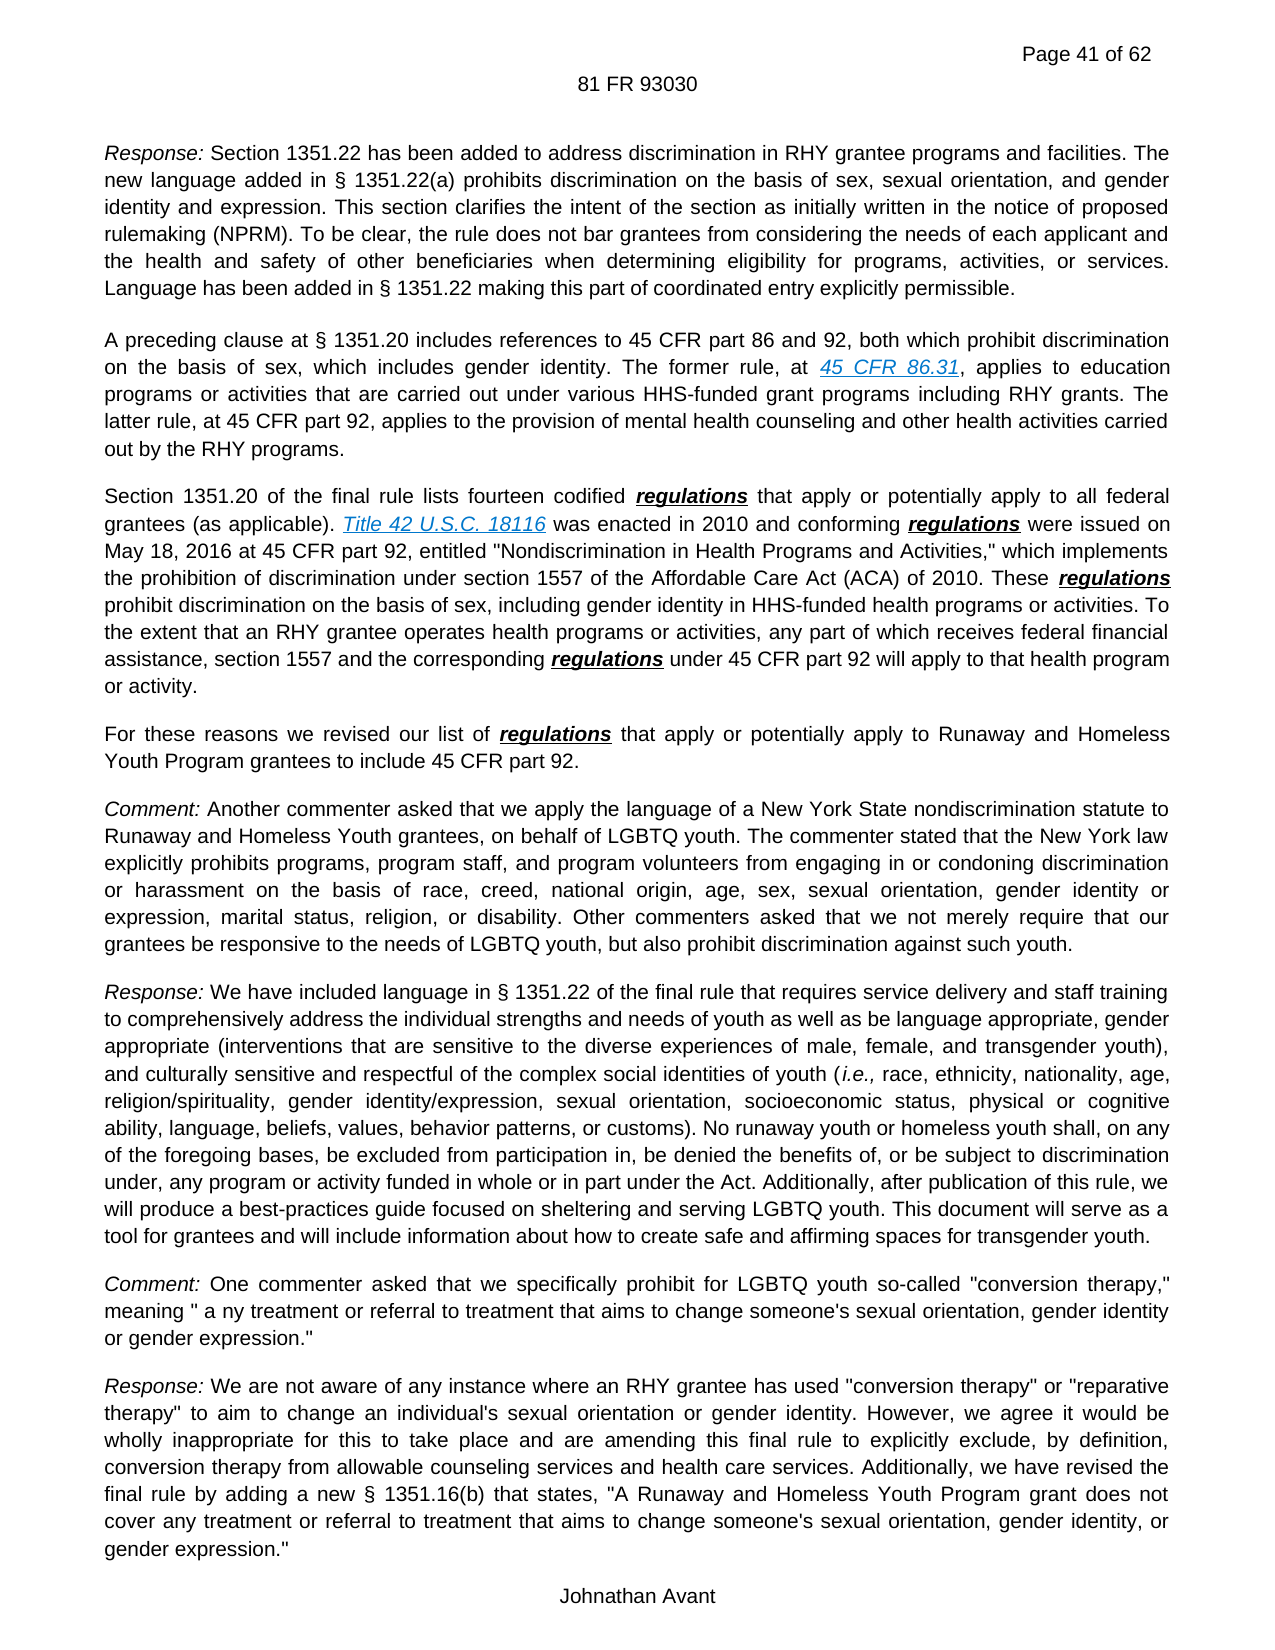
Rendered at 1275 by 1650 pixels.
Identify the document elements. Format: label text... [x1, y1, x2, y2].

text For these reasons we revised our list of regulations that apply or potentially apply to Runaway and Homeless Youth Program grantees to include 45 CFR part 92. [104, 719, 1171, 773]
text Section 1351.20 of the final rule lists fourteen codified regulations that apply or potentially apply to all federal grantees (as applicable). Title 42 U.S.C. 18116 was enacted in 2010 and conforming regulations were issued on May 18, 2016 at 45 CFR part 92, entitled "Nondiscrimination in Health Programs and Activities," which implements the prohibition of discrimination under section 1557 of the Affordable Care Act (ACA) of 2010. These regulations prohibit discrimination on the basis of sex, including gender identity in HHS-funded health programs or activities. To the extent that an RHY grantee operates health programs or activities, any part of which receives federal financial assistance, section 1557 and the corresponding regulations under 45 CFR part 92 will apply to that health program or activity. [104, 481, 1171, 698]
text Comment: One commenter asked that we specifically prohibit for LGBTQ youth so-called "conversion therapy," meaning " a ny treatment or referral to treatment that aims to change someone's sexual orientation, gender identity or gender expression." [104, 1269, 1171, 1350]
text A preceding clause at § 1351.20 includes references to 45 CFR part 86 and 92, both which prohibit discrimination on the basis of sex, which includes gender identity. The former rule, at 45 CFR 86.31, applies to education programs or activities that are carried out under various HHS-funded grant programs including RHY grants. The latter rule, at 45 CFR part 92, applies to the provision of mental health counseling and other health activities carried out by the RHY programs. [104, 325, 1171, 460]
text Response: We are not aware of any instance where an RHY grantee has used "conversion therapy" or "reparative therapy" to aim to change an individual's sexual orientation or gender identity. However, we agree it would be wholly inappropriate for this to take place and are amending this final rule to explicitly exclude, by definition, conversion therapy from allowable counseling services and health care services. Additionally, we have revised the final rule by adding a new § 1351.16(b) that states, "A Runaway and Homeless Youth Program grant does not cover any treatment or referral to treatment that aims to change someone's sexual orientation, gender identity, or gender expression." [104, 1371, 1171, 1560]
text Response: Section 1351.22 has been added to address discrimination in RHY grantee programs and facilities. The new language added in § 1351.22(a) prohibits discrimination on the basis of sex, sexual orientation, and gender identity and expression. This section clarifies the intent of the section as initially written in the notice of proposed rulemaking (NPRM). To be clear, the rule does not bar grantees from considering the needs of each applicant and the health and safety of other beneficiaries when determining eligibility for programs, activities, or services. Language has been added in § 1351.22 making this part of coordinated entry explicitly permissible. [104, 137, 1171, 300]
text Comment: Another commenter asked that we apply the language of a New York State nondiscrimination statute to Runaway and Homeless Youth grantees, on behalf of LGBTQ youth. The commenter stated that the New York law explicitly prohibits programs, program staff, and program volunteers from engaging in or condoning discrimination or harassment on the basis of race, creed, national origin, age, sex, sexual orientation, gender identity or expression, marital status, religion, or disability. Other commenters asked that we not merely require that our grantees be responsive to the needs of LGBTQ youth, but also prohibit discrimination against such youth. [104, 794, 1171, 956]
text Response: We have included language in § 1351.22 of the final rule that requires service delivery and staff training to comprehensively address the individual strengths and needs of youth as well as be language appropriate, gender appropriate (interventions that are sensitive to the diverse experiences of male, female, and transgender youth), and culturally sensitive and respectful of the complex social identities of youth (i.e., race, ethnicity, nationality, age, religion/spirituality, gender identity/expression, sexual orientation, socioeconomic status, physical or cognitive ability, language, beliefs, values, behavior patterns, or customs). No runaway youth or homeless youth shall, on any of the foregoing bases, be excluded from participation in, be denied the benefits of, or be subject to discrimination under, any program or activity funded in whole or in part under the Act. Additionally, after publication of this rule, we will produce a best-practices guide focused on sheltering and serving LGBTQ youth. This document will serve as a tool for grantees and will include information about how to create safe and affirming spaces for transgender youth. [104, 977, 1171, 1248]
